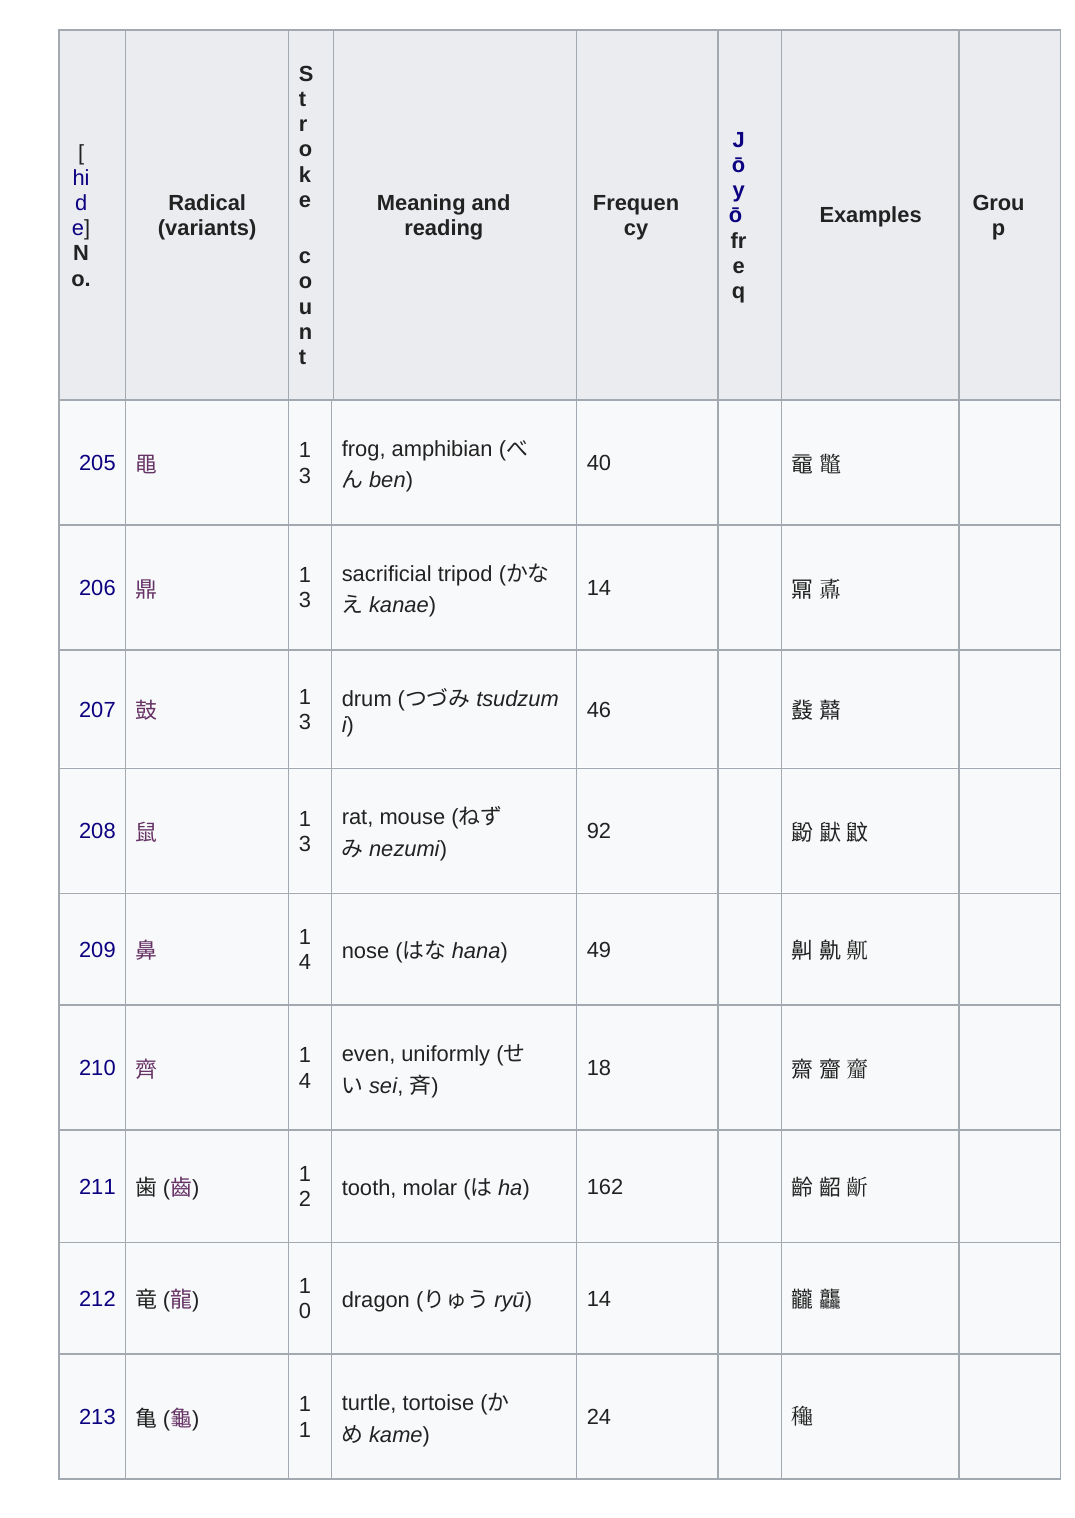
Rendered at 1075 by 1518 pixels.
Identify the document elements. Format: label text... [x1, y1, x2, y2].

table_cell 鼓 [126, 651, 288, 767]
table_cell 24 [577, 1355, 717, 1478]
table_cell [719, 651, 781, 767]
table_cell 鼗 鼘 [782, 651, 958, 767]
table_cell [960, 1131, 1060, 1241]
table_cell 10 [289, 1243, 331, 1353]
table_cell 龝 [782, 1355, 958, 1478]
table_cell [960, 1006, 1060, 1129]
table_cell 13 [289, 769, 331, 892]
table_cell 鼠 [126, 769, 288, 892]
table_cell 162 [577, 1131, 717, 1241]
table_cell 鼢 鼣 鼤 [782, 769, 958, 892]
table_cell 黿 鼈 [782, 401, 958, 524]
table_cell 鼻 [126, 894, 288, 1004]
table_cell 205 [60, 401, 125, 524]
table_cell [960, 1243, 1060, 1353]
table_cell [719, 1131, 781, 1241]
table_header [hide]No. [60, 31, 125, 399]
table_cell [719, 526, 781, 649]
table_header Stroke count [289, 31, 333, 399]
table_cell 212 [60, 1243, 125, 1353]
table_cell 12 [289, 1131, 331, 1241]
table_cell 49 [577, 894, 717, 1004]
table_cell even, uniformly (せい sei, 斉) [332, 1006, 576, 1129]
table_cell [960, 769, 1060, 892]
table_cell 211 [60, 1131, 125, 1241]
table_cell 齊 [126, 1006, 288, 1129]
table_cell 210 [60, 1006, 125, 1129]
table_cell 13 [289, 401, 331, 524]
table_cell 46 [577, 651, 717, 767]
table_cell 龖 龘 [782, 1243, 958, 1353]
table_header Frequency [577, 31, 717, 399]
table_cell 鼎 [126, 526, 288, 649]
table_cell 黽 [126, 401, 288, 524]
table_cell 亀 (龜) [126, 1355, 288, 1478]
table_cell drum (つづみ tsudzumi) [332, 651, 576, 767]
table_cell 齋 齏 齏 [782, 1006, 958, 1129]
table_cell turtle, tortoise (かめ kame) [332, 1355, 576, 1478]
table_cell sacrificial tripod (かなえ kanae) [332, 526, 576, 649]
table_cell 鼏 鼒 [782, 526, 958, 649]
table_cell 207 [60, 651, 125, 767]
table_cell [960, 1355, 1060, 1478]
table_cell dragon (りゅう ryū) [332, 1243, 576, 1353]
table_cell tooth, molar (は ha) [332, 1131, 576, 1241]
table_cell 齡 齠 齗 [782, 1131, 958, 1241]
table_cell 14 [577, 1243, 717, 1353]
table_cell 14 [577, 526, 717, 649]
table_cell [960, 894, 1060, 1004]
table_cell 鼼 鼽 鼿 [782, 894, 958, 1004]
table_cell 13 [289, 526, 331, 649]
table_header Group [960, 31, 1060, 399]
table_cell 40 [577, 401, 717, 524]
table_cell [719, 401, 781, 524]
table_cell 209 [60, 894, 125, 1004]
table_header Meaning and reading [334, 31, 576, 399]
table_cell nose (はな hana) [332, 894, 576, 1004]
table_cell 206 [60, 526, 125, 649]
table_header Radical (variants) [126, 31, 288, 399]
table_cell [960, 651, 1060, 767]
table_cell [719, 1355, 781, 1478]
table_cell [960, 526, 1060, 649]
table_cell 14 [289, 894, 331, 1004]
table_cell frog, amphibian (べん ben) [332, 401, 576, 524]
table_cell [719, 1006, 781, 1129]
table_cell 208 [60, 769, 125, 892]
table_cell 歯 (齒) [126, 1131, 288, 1241]
table_cell 213 [60, 1355, 125, 1478]
table_header Jōyō freq [719, 31, 781, 399]
table_cell 92 [577, 769, 717, 892]
table_cell 13 [289, 651, 331, 767]
table_header Examples [782, 31, 958, 399]
table_cell 18 [577, 1006, 717, 1129]
table_cell [719, 894, 781, 1004]
table_cell [719, 1243, 781, 1353]
table_cell 11 [289, 1355, 331, 1478]
table_cell 竜 (龍) [126, 1243, 288, 1353]
table_cell rat, mouse (ねずみ nezumi) [332, 769, 576, 892]
table_cell [960, 401, 1060, 524]
table_cell 14 [289, 1006, 331, 1129]
table_cell [719, 769, 781, 892]
